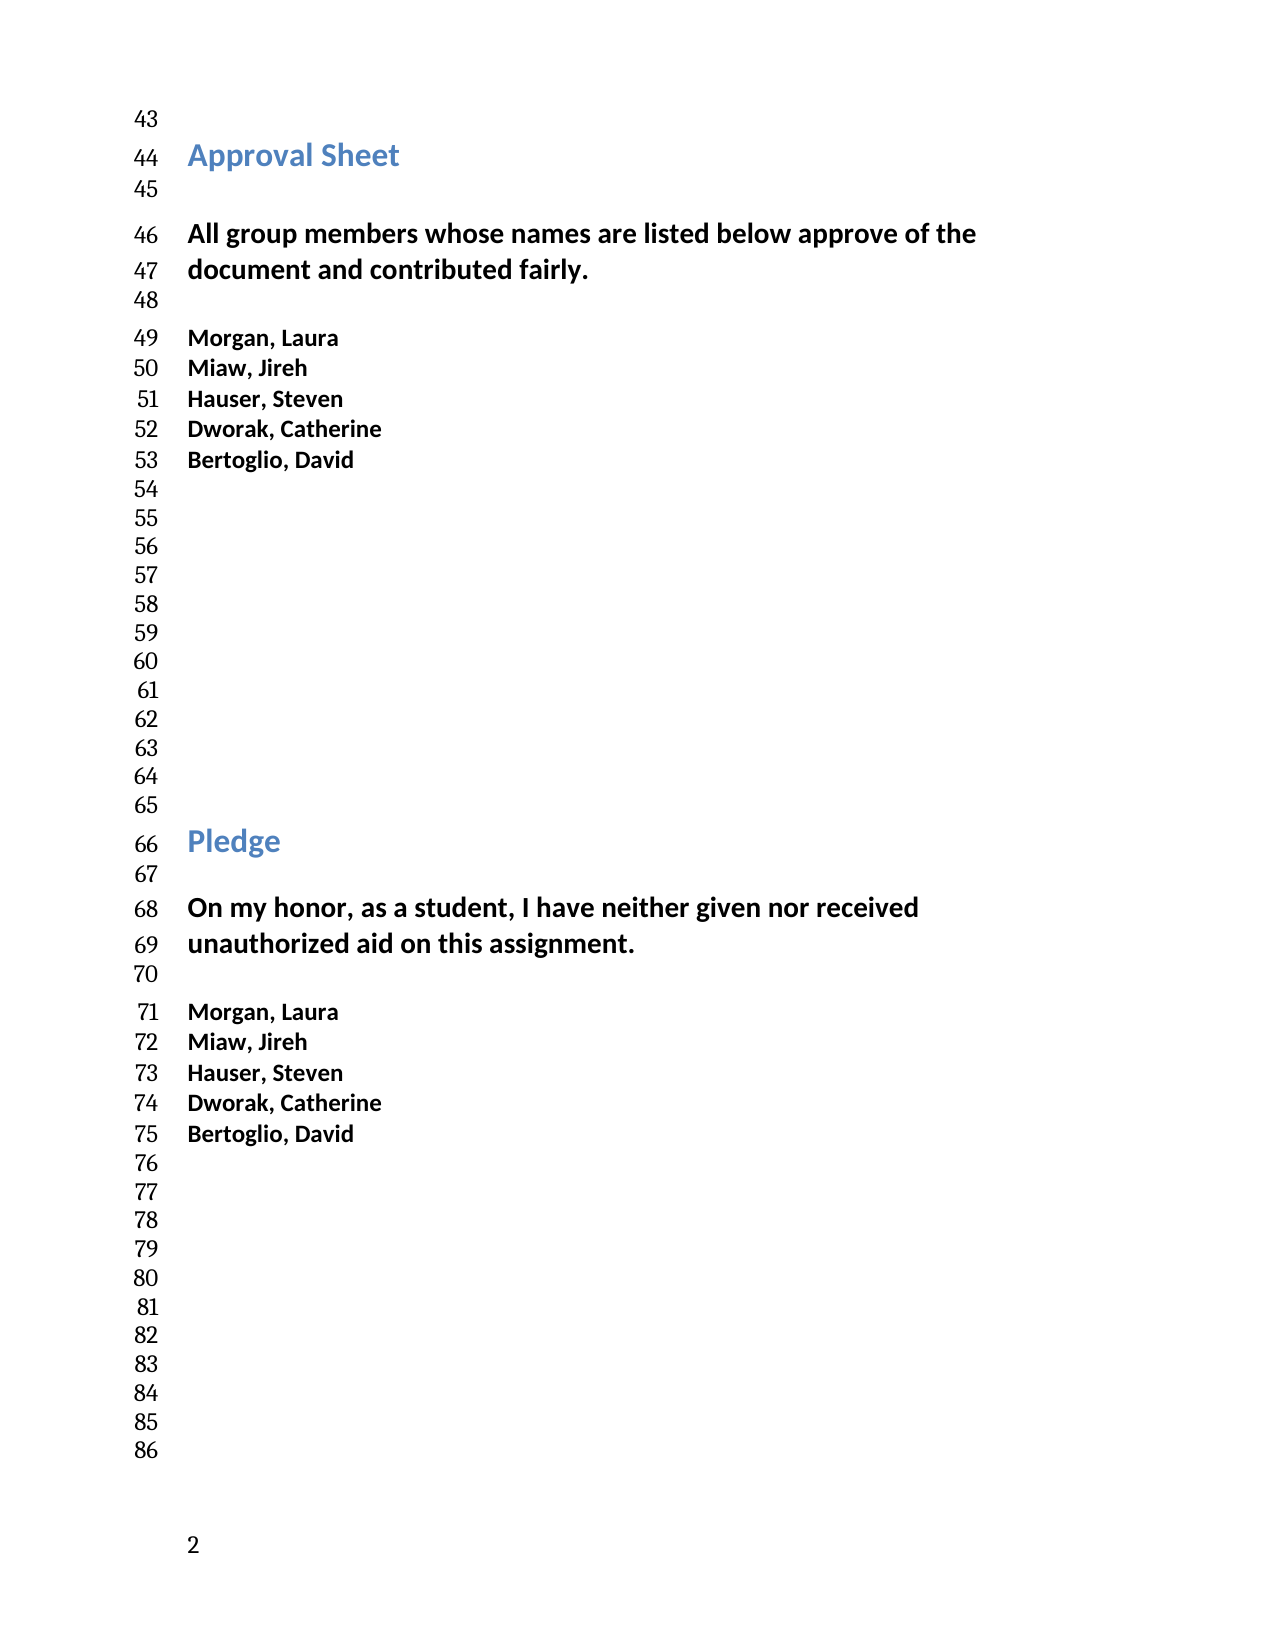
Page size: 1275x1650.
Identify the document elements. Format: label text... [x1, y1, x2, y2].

text Morgan, Laura [187, 322, 1087, 353]
text Hauser, Steven [187, 383, 1087, 414]
text Hauser, Steven [187, 1057, 1087, 1088]
text Approval Sheet [187, 134, 1087, 174]
text Bertoglio, David [187, 444, 1087, 475]
text Miaw, Jireh [187, 353, 1087, 383]
text Dworak, Catherine [187, 414, 1087, 444]
text Pledge [187, 820, 1087, 860]
text Miaw, Jireh [187, 1027, 1087, 1057]
text Bertoglio, David [187, 1118, 1087, 1149]
text On my honor, as a student, I have neither given nor received unauthorized aid on this assignment. [187, 889, 1087, 960]
text Dworak, Catherine [187, 1088, 1087, 1118]
text Morgan, Laura [187, 996, 1087, 1027]
text All group members whose names are listed below approve of the document and contributed fairly. [187, 215, 1087, 286]
